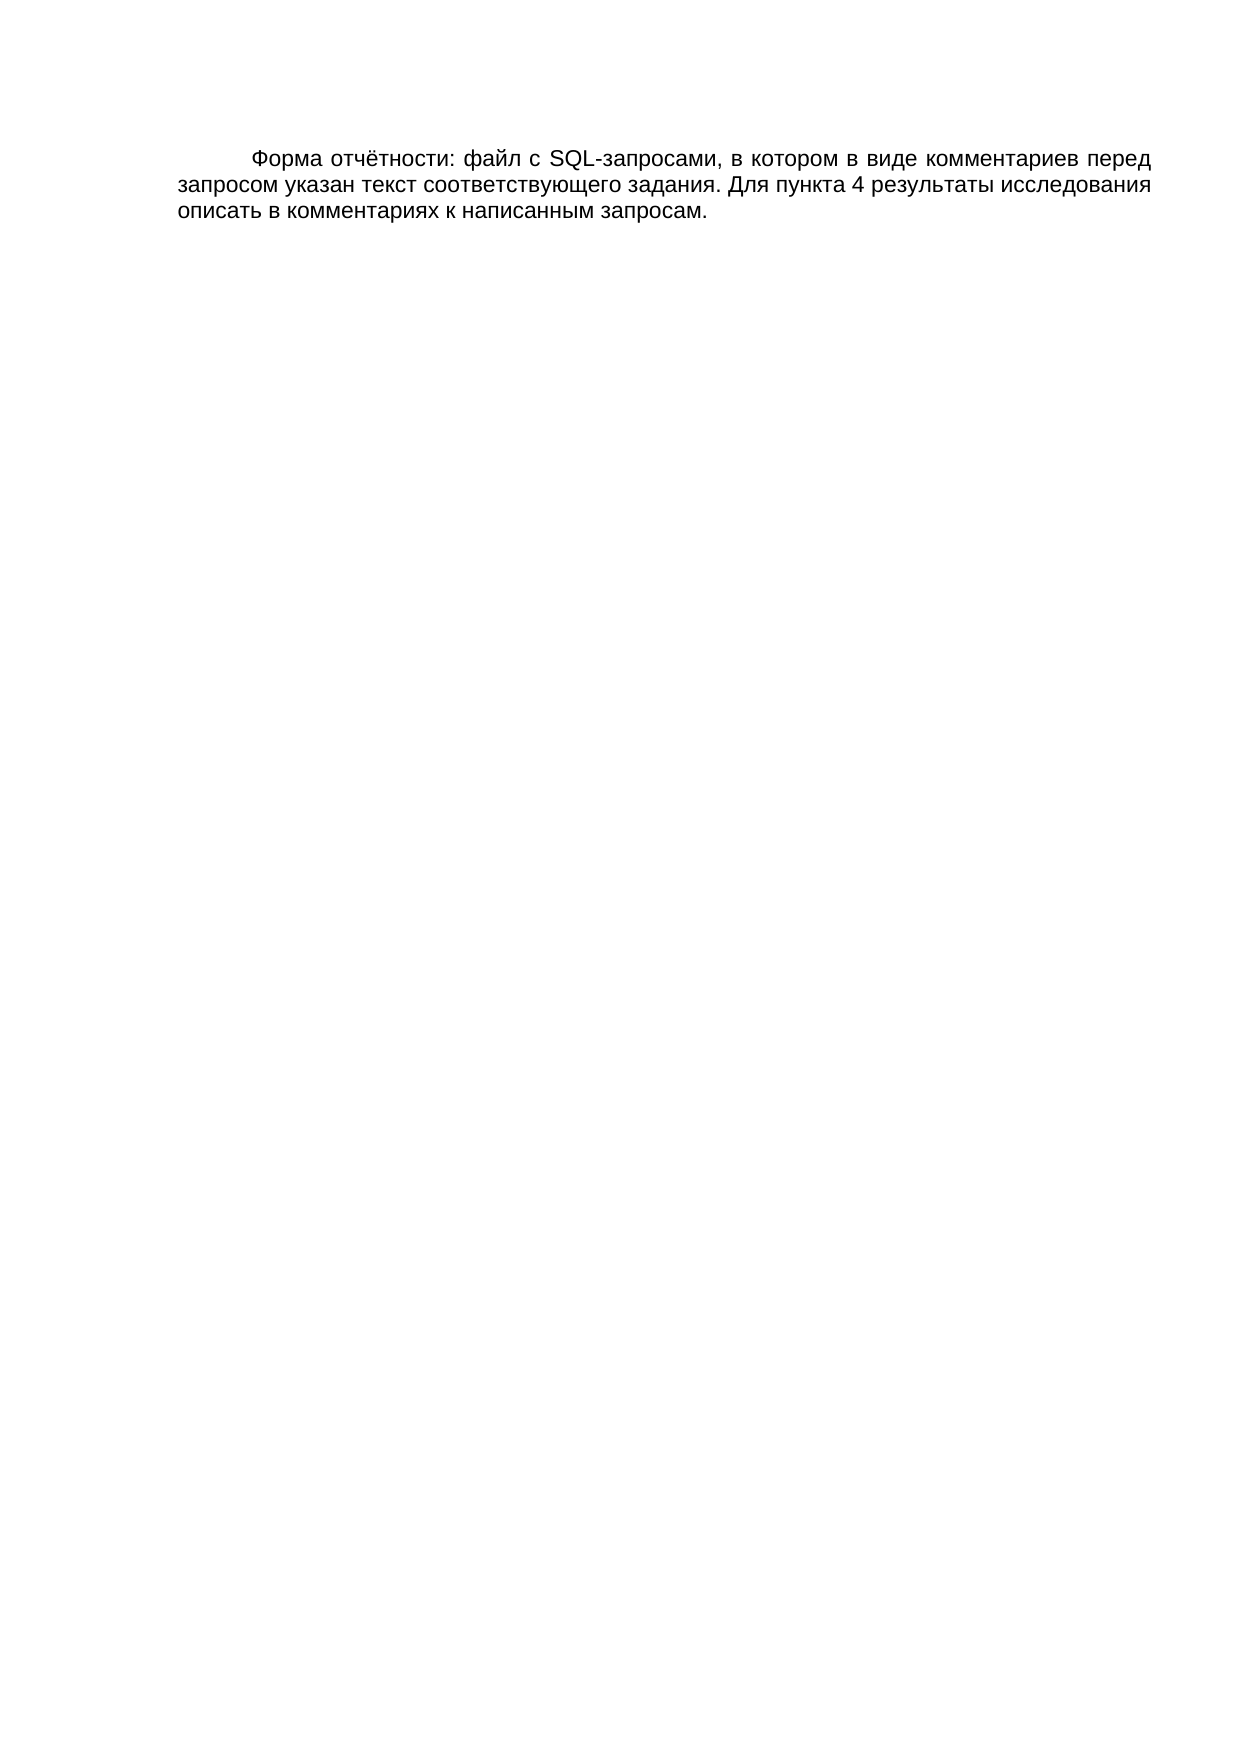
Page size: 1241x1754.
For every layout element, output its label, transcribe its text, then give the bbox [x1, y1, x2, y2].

text Форма отчётности: файл с SQL-запросами, в котором в виде комментариев перед запросом указан текст соответствующего задания. Для пункта 4 результаты исследования описать в комментариях к написанным запросам. [177, 144, 1152, 223]
